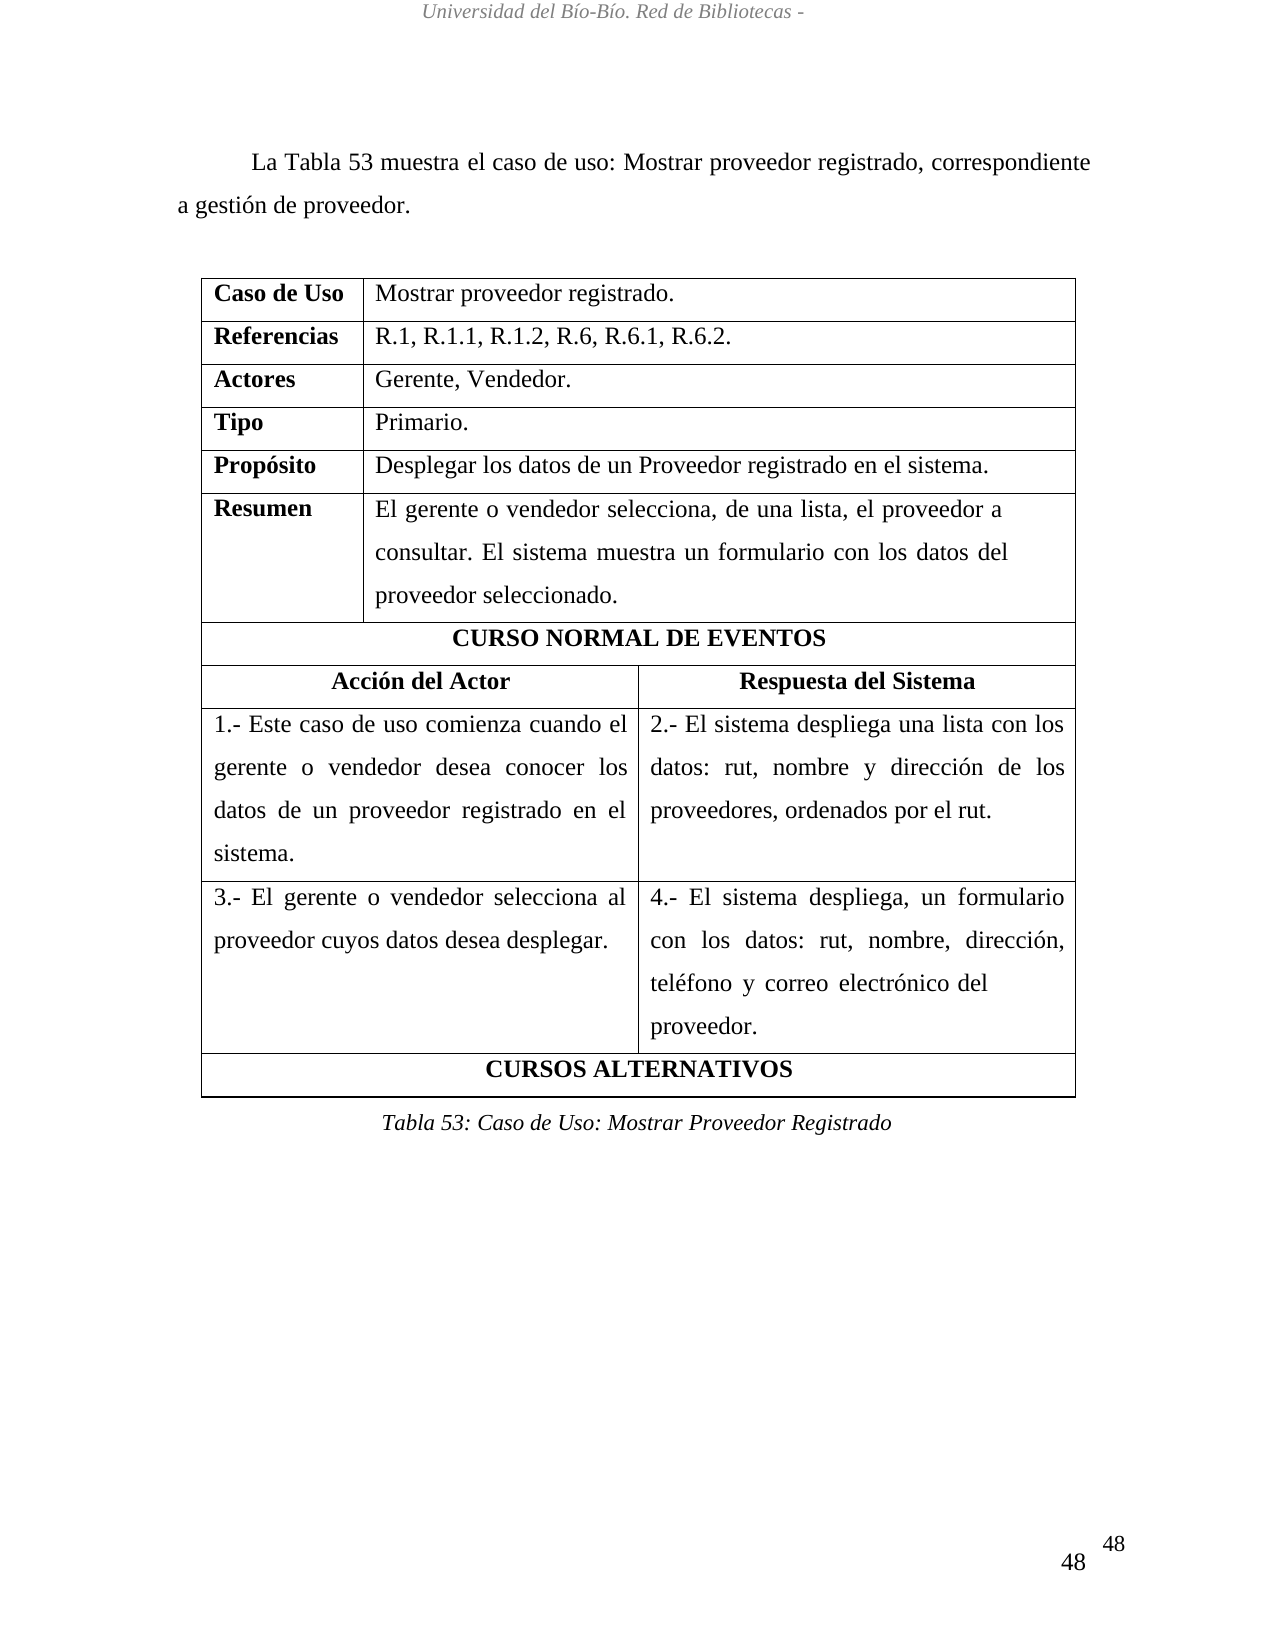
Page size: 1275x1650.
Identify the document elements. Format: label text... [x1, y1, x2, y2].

table_cell CURSO NORMAL DE EVENTOS [202, 623, 1075, 665]
table_cell Primario. [364, 408, 1075, 450]
table_cell 3.- El gerente o vendedor selecciona al proveedor cuyos datos desea desplegar. [202, 882, 638, 1053]
table_cell 4.- El sistema despliega, un formulario con los datos: rut, nombre, dirección, teléfono y correo electrónico del proveedor. [639, 882, 1075, 1053]
table_cell Gerente, Vendedor. [364, 365, 1075, 407]
table_cell Respuesta del Sistema [639, 666, 1075, 708]
table_cell Propósito [202, 451, 363, 493]
table_cell R.1, R.1.1, R.1.2, R.6, R.6.1, R.6.2. [364, 322, 1075, 364]
table_cell 1.- Este caso de uso comienza cuando el gerente o vendedor desea conocer los datos de un proveedor registrado en el sistema. [202, 709, 638, 881]
text La Tabla 53 muestra el caso de uso: Mostrar proveedor registrado, correspondiente a gestión de proveedor. [177, 147, 1098, 219]
table_header Mostrar proveedor registrado. [364, 279, 1075, 321]
table_cell Referencias [202, 322, 363, 364]
table_cell Resumen [202, 494, 363, 622]
table_cell El gerente o vendedor selecciona, de una lista, el proveedor a consultar. El sistema muestra un formulario con los datos del proveedor seleccionado. [364, 494, 1075, 622]
text Tabla 53: Caso de Uso: Mostrar Proveedor Registrado [224, 1109, 1051, 1136]
table_cell CURSOS ALTERNATIVOS [202, 1054, 1075, 1096]
table_cell 2.- El sistema despliega una lista con los datos: rut, nombre y dirección de los proveedores, ordenados por el rut. [639, 709, 1075, 881]
table_cell Actores [202, 365, 363, 407]
table_header Caso de Uso [202, 279, 363, 321]
table_cell Desplegar los datos de un Proveedor registrado en el sistema. [364, 451, 1075, 493]
table_cell Tipo [202, 408, 363, 450]
table_cell Acción del Actor [202, 666, 638, 708]
